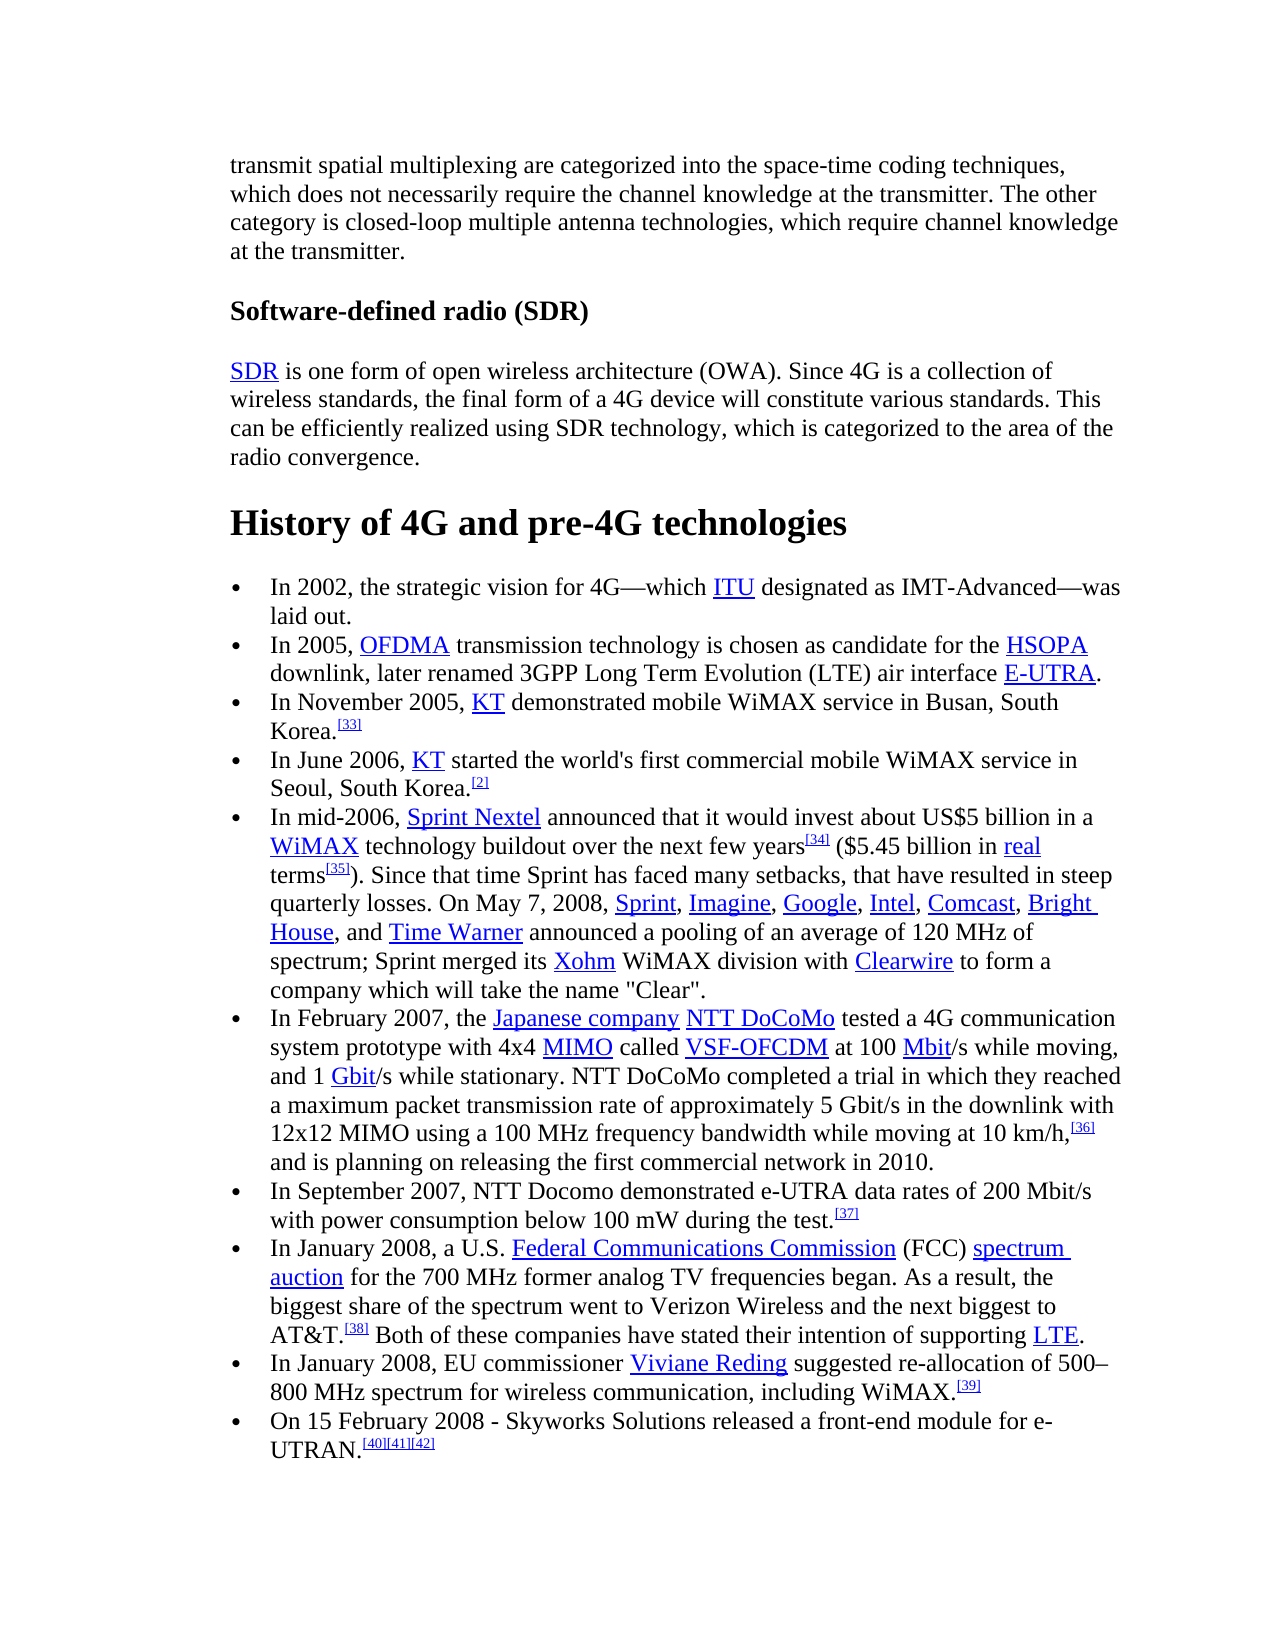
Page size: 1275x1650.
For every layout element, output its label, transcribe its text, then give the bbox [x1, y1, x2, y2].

list In January 2008, EU commissioner Viviane Reding suggested re-allocation of 500–800 MHz spectrum for wireless communication, including WiMAX.[39] [232, 1348, 1125, 1406]
list In 2005, OFDMA transmission technology is chosen as candidate for the HSOPA downlink, later renamed 3GPP Long Term Evolution (LTE) air interface E-UTRA. [232, 630, 1125, 687]
list In 2002, the strategic vision for 4G—which ITU designated as IMT-Advanced—was laid out. [232, 572, 1125, 630]
text SDR is one form of open wireless architecture (OWA). Since 4G is a collection of wireless standards, the final form of a 4G device will constitute various standards. This can be efficiently realized using SDR technology, which is categorized to the area of the radio convergence. [230, 356, 1125, 471]
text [230, 150, 1125, 265]
list In February 2007, the Japanese company NTT DoCoMo tested a 4G communication system prototype with 4x4 MIMO called VSF-OFCDM at 100 Mbit/s while moving, and 1 Gbit/s while stationary. NTT DoCoMo completed a trial in which they reached a maximum packet transmission rate of approximately 5 Gbit/s in the downlink with 12x12 MIMO using a 100 MHz frequency bandwidth while moving at 10 km/h,[36] and is planning on releasing the first commercial network in 2010. [232, 1003, 1125, 1176]
list In November 2005, KT demonstrated mobile WiMAX service in Busan, South Korea.[33] [232, 687, 1125, 745]
list In June 2006, KT started the world's first commercial mobile WiMAX service in Seoul, South Korea.[2] [232, 745, 1125, 802]
list In mid-2006, Sprint Nextel announced that it would invest about US$5 billion in a WiMAX technology buildout over the next few years[34] ($5.45 billion in real terms[35]). Since that time Sprint has faced many setbacks, that have resulted in steep quarterly losses. On May 7, 2008, Sprint, Imagine, Google, Intel, Comcast, Bright House, and Time Warner announced a pooling of an average of 120 MHz of spectrum; Sprint merged its Xohm WiMAX division with Clearwire to form a company which will take the name "Clear". [232, 802, 1125, 1003]
text History of 4G and pre-4G technologies [230, 500, 1125, 543]
list In September 2007, NTT Docomo demonstrated e-UTRA data rates of 200 Mbit/s with power consumption below 100 mW during the test.[37] [232, 1176, 1125, 1233]
list On 15 February 2008 - Skyworks Solutions released a front-end module for e-UTRAN.[40][41][42] [232, 1406, 1125, 1463]
list In January 2008, a U.S. Federal Communications Commission (FCC) spectrum auction for the 700 MHz former analog TV frequencies began. As a result, the biggest share of the spectrum went to Verizon Wireless and the next biggest to AT&T.[38] Both of these companies have stated their intention of supporting LTE. [232, 1233, 1125, 1348]
text Software-defined radio (SDR) [230, 294, 1125, 327]
